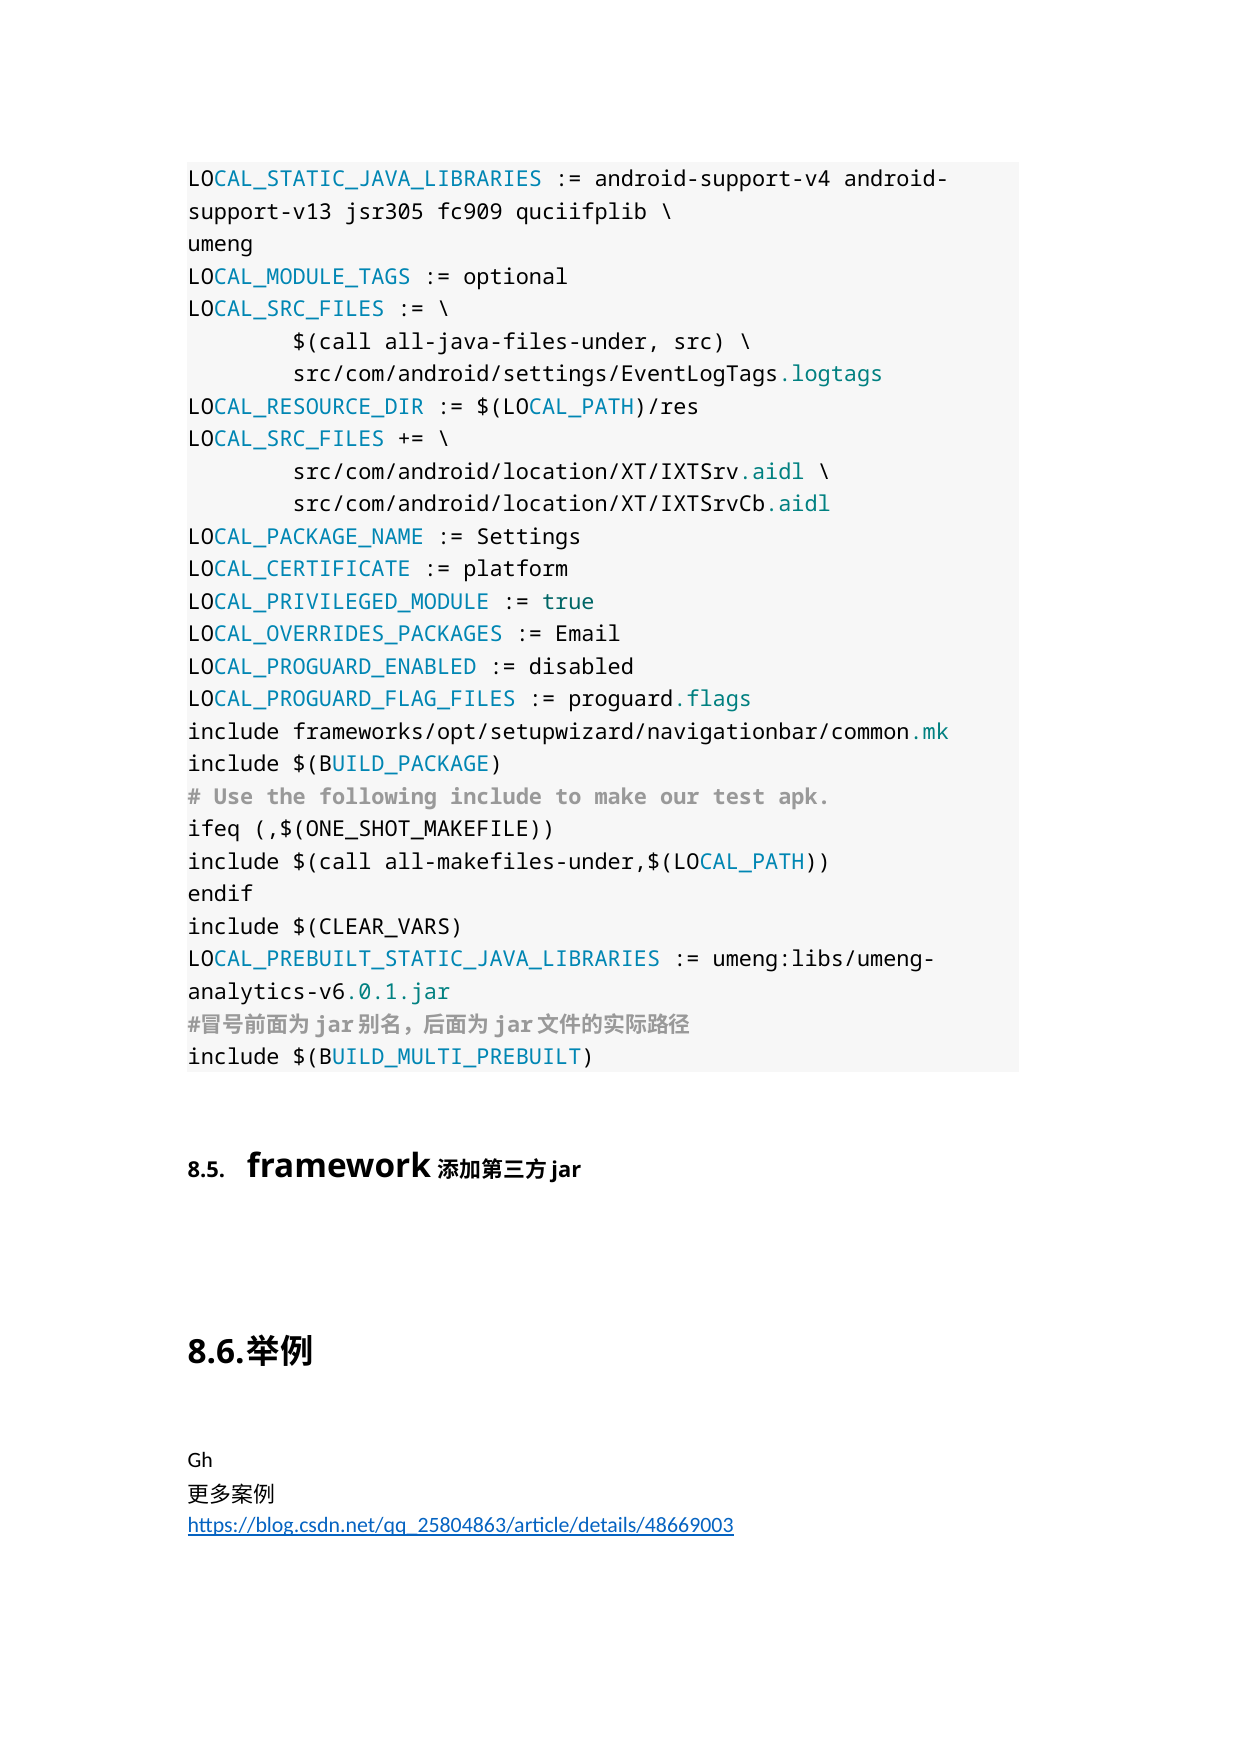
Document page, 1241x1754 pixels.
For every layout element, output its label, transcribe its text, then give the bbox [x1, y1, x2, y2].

text include frameworks/opt/setupwizard/navigationbar/common.mk [187, 714, 1019, 747]
text umeng [187, 227, 1019, 259]
text include $(BUILD_MULTI_PREBUILT) [187, 1039, 1019, 1072]
text LOCAL_PROGUARD_ENABLED := disabled [187, 649, 1019, 682]
text https://blog.csdn.net/qq_25804863/article/details/48669003 [187, 1509, 1019, 1541]
text LOCAL_PACKAGE_NAME := Settings [187, 519, 1019, 552]
text LOCAL_PROGUARD_FLAG_FILES := proguard.flags [187, 682, 1019, 714]
text LOCAL_MODULE_TAGS := optional [187, 259, 1019, 292]
text Gh [187, 1444, 1019, 1476]
text src/com/android/location/XT/IXTSrvCb.aidl [187, 487, 1019, 519]
text LOCAL_SRC_FILES := \ [187, 292, 1019, 324]
text LOCAL_PRIVILEGED_MODULE := true [187, 584, 1019, 617]
text ifeq (,$(ONE_SHOT_MAKEFILE)) [187, 812, 1019, 844]
subtitle 举例 [187, 1316, 1019, 1381]
text 更多案例 [187, 1476, 1019, 1509]
text LOCAL_STATIC_JAVA_LIBRARIES := android-support-v4 android-support-v13 jsr305 fc909 quciifplib \ [187, 162, 1019, 227]
text LOCAL_PREBUILT_STATIC_JAVA_LIBRARIES := umeng:libs/umeng-analytics-v6.0.1.jar [187, 942, 1019, 1007]
text LOCAL_CERTIFICATE := platform [187, 552, 1019, 584]
text include $(CLEAR_VARS) [187, 909, 1019, 942]
text # Use the following include to make our test apk. [187, 779, 1019, 812]
text $(call all-java-files-under, src) \ [187, 324, 1019, 357]
text src/com/android/location/XT/IXTSrv.aidl \ [187, 454, 1019, 487]
text LOCAL_SRC_FILES += \ [187, 422, 1019, 454]
text LOCAL_OVERRIDES_PACKAGES := Email [187, 617, 1019, 649]
text include $(BUILD_PACKAGE) [187, 747, 1019, 779]
text #冒号前面为jar别名，后面为jar文件的实际路径 [187, 1007, 1019, 1039]
text endif [187, 877, 1019, 909]
subtitle framework添加第三方jar [187, 1132, 1019, 1197]
text src/com/android/settings/EventLogTags.logtags [187, 357, 1019, 389]
text LOCAL_RESOURCE_DIR := $(LOCAL_PATH)/res [187, 389, 1019, 422]
text include $(call all-makefiles-under,$(LOCAL_PATH)) [187, 844, 1019, 877]
